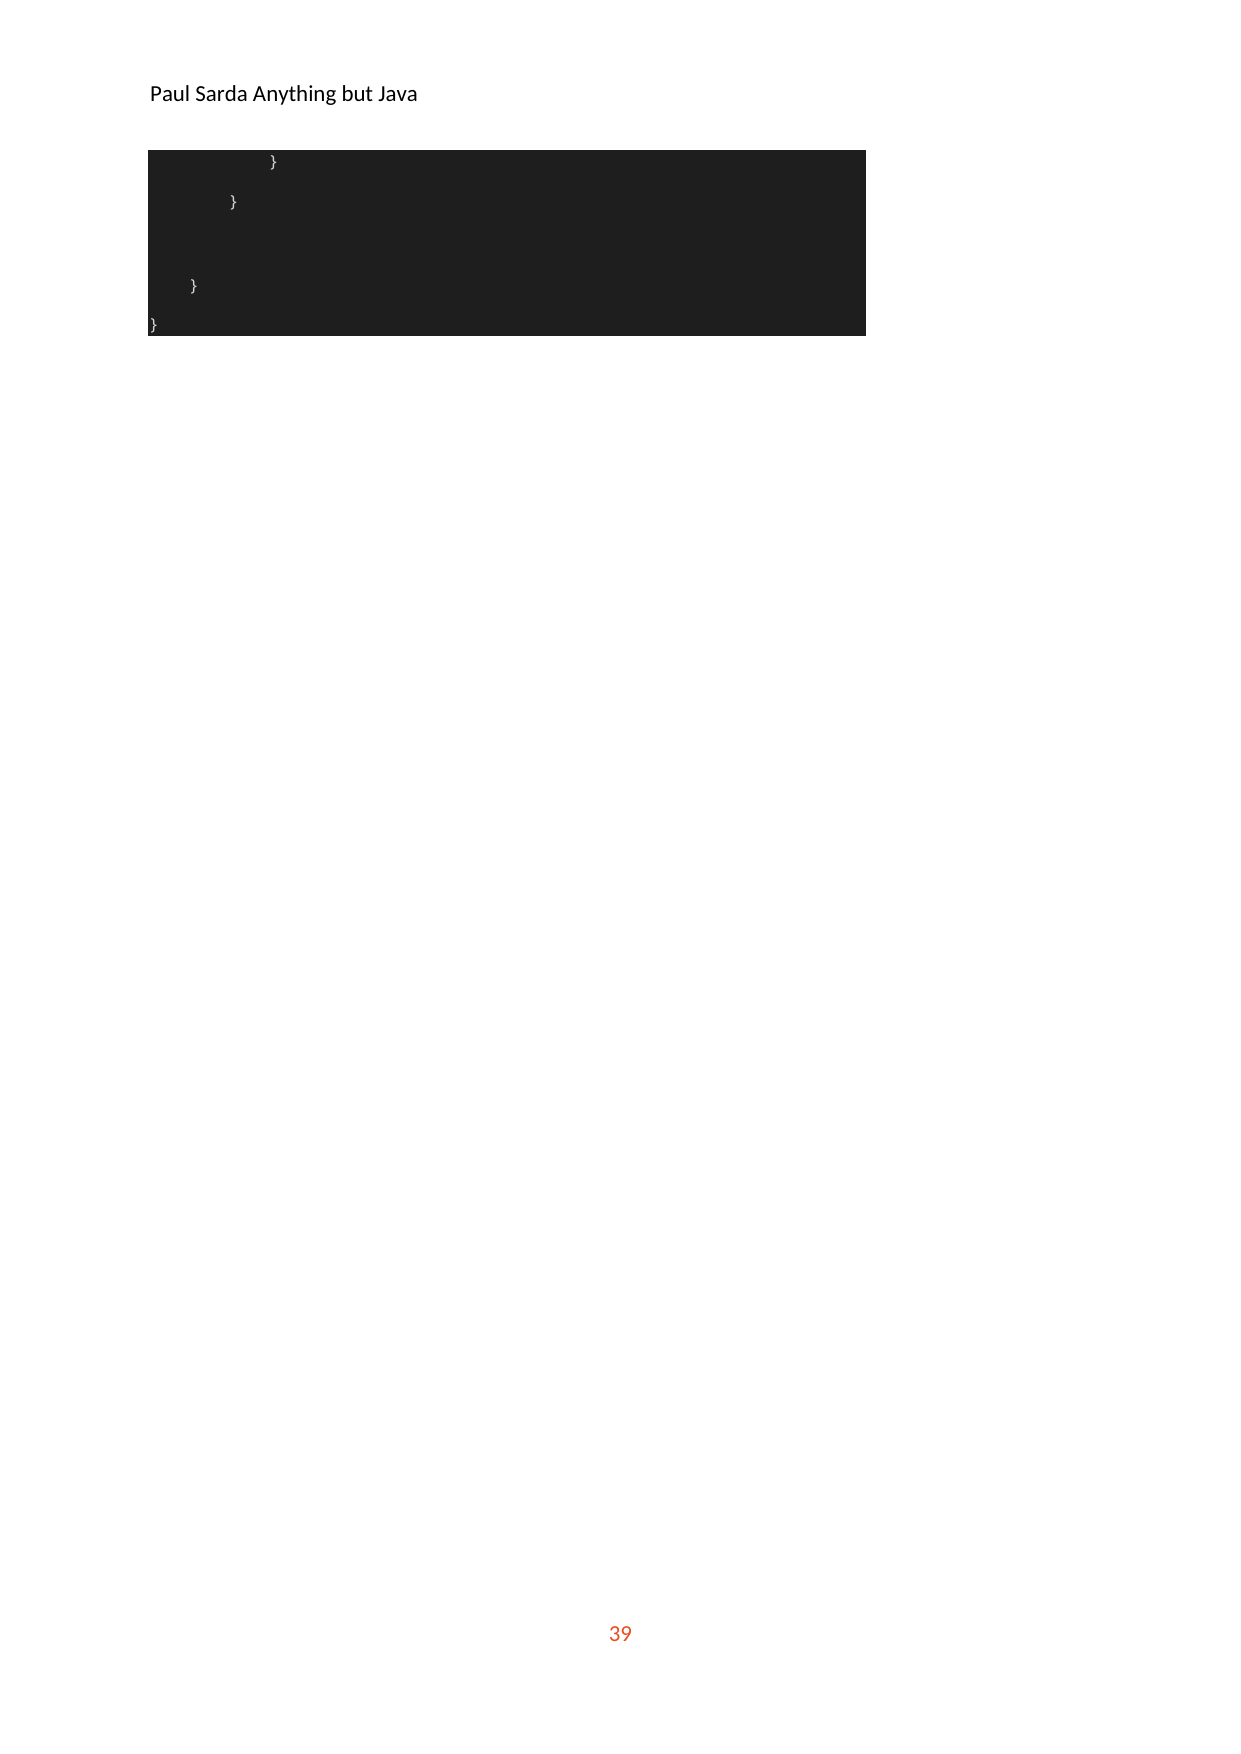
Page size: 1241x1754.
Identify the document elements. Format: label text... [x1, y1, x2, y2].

text } [148, 189, 866, 212]
text } [148, 313, 866, 336]
text } [148, 150, 866, 173]
text } [148, 273, 866, 296]
